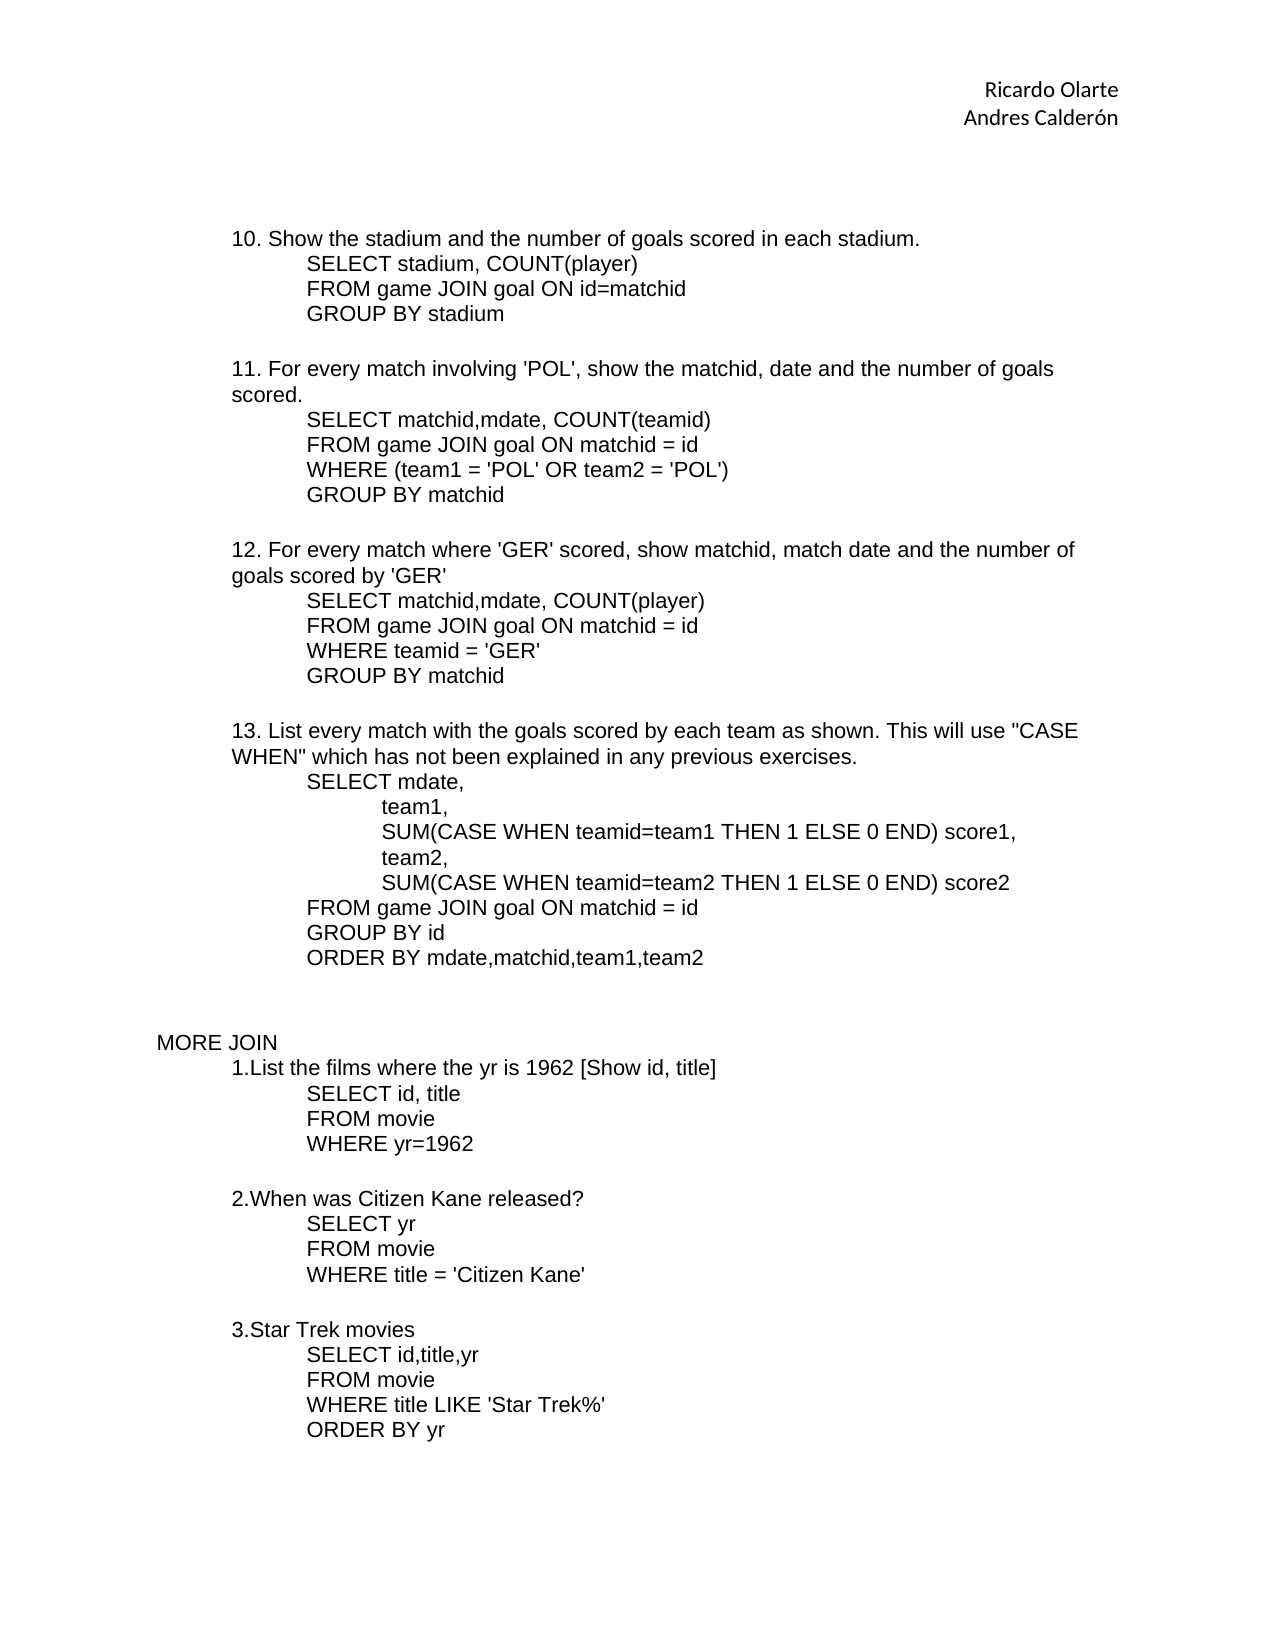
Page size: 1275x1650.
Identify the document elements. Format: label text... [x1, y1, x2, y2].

text GROUP BY matchid [156, 663, 1118, 688]
text SELECT matchid,mdate, COUNT(teamid) [156, 407, 1118, 432]
text GROUP BY stadium [156, 301, 1118, 326]
text SELECT stadium, COUNT(player) [156, 251, 1118, 276]
text team1, [156, 794, 1118, 819]
text SUM(CASE WHEN teamid=team2 THEN 1 ELSE 0 END) score2 [156, 869, 1118, 895]
text FROM movie [156, 1106, 1118, 1131]
text 11. For every match involving 'POL', show the matchid, date and the number of goals scored. [231, 356, 1118, 407]
text FROM game JOIN goal ON matchid = id [156, 895, 1118, 920]
text 3.Star Trek movies [156, 1316, 1118, 1342]
text FROM game JOIN goal ON matchid = id [156, 432, 1118, 457]
text WHERE yr=1962 [156, 1131, 1118, 1156]
text FROM game JOIN goal ON matchid = id [156, 613, 1118, 638]
text FROM movie [156, 1367, 1118, 1392]
text 12. For every match where 'GER' scored, show matchid, match date and the number of goals scored by 'GER' [231, 537, 1118, 588]
text team2, [156, 844, 1118, 869]
text SELECT mdate, [156, 769, 1118, 794]
text WHERE title = 'Citizen Kane' [156, 1261, 1118, 1287]
text ORDER BY yr [156, 1417, 1118, 1442]
text WHERE (team1 = 'POL' OR team2 = 'POL') [156, 457, 1118, 482]
text SELECT id, title [156, 1080, 1118, 1106]
text GROUP BY matchid [156, 482, 1118, 507]
text FROM game JOIN goal ON id=matchid [156, 276, 1118, 301]
text 10. Show the stadium and the number of goals scored in each stadium. [231, 226, 1118, 251]
text WHERE title LIKE 'Star Trek%' [156, 1392, 1118, 1417]
text FROM movie [156, 1236, 1118, 1261]
text 1.List the films where the yr is 1962 [Show id, title] [156, 1055, 1118, 1080]
text 2.When was Citizen Kane released? [156, 1186, 1118, 1211]
text SUM(CASE WHEN teamid=team1 THEN 1 ELSE 0 END) score1, [156, 819, 1118, 844]
text MORE JOIN [156, 1030, 1118, 1055]
text WHERE teamid = 'GER' [156, 638, 1118, 663]
text SELECT yr [156, 1211, 1118, 1236]
text 13. List every match with the goals scored by each team as shown. This will use "CASE WHEN" which has not been explained in any previous exercises. [231, 718, 1118, 769]
text SELECT matchid,mdate, COUNT(player) [156, 588, 1118, 613]
text SELECT id,title,yr [156, 1342, 1118, 1367]
text ORDER BY mdate,matchid,team1,team2 [156, 945, 1118, 970]
text GROUP BY id [156, 920, 1118, 945]
